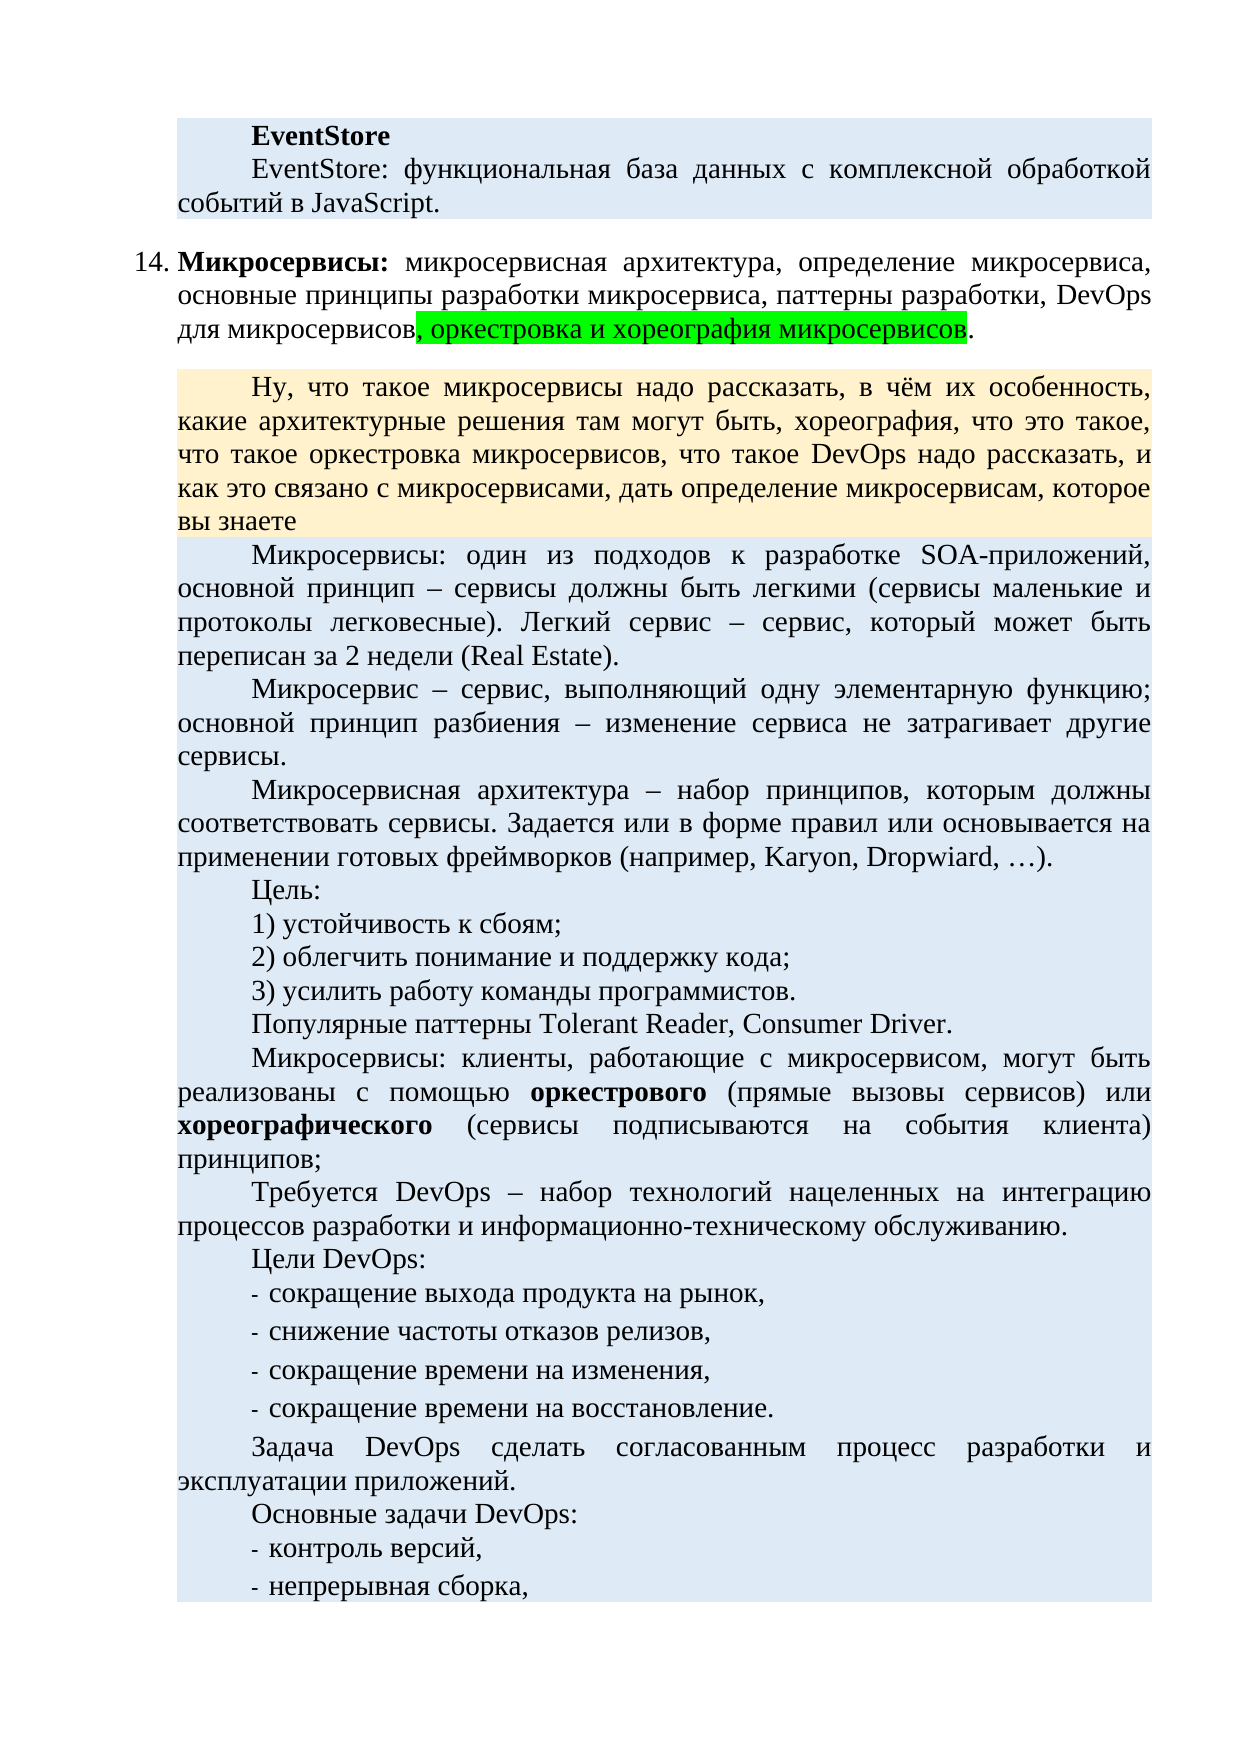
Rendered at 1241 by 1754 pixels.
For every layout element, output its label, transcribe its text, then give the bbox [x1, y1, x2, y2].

text Микросервисы: микросервисная архитектура, определение микросервиса, основные принципы разработки микросервиса, паттерны разработки, DevOps для микросервисов, оркестровка и хореография микросервисов. [177, 244, 1152, 344]
list контроль версий, [177, 1530, 1152, 1563]
list сокращение времени на восстановление. [177, 1391, 1152, 1424]
text Ну, что такое микросервисы надо рассказать, в чём их особенность, какие архитектурные решения там могут быть, хореография, что это такое, что такое оркестровка микросервисов, что такое DevOps надо рассказать, и как это связано с микросервисами, дать определение микросервисам, которое вы знаете [177, 369, 1152, 537]
text Микросервисы: клиенты, работающие с микросервисом, могут быть реализованы с помощью оркестрового (прямые вызовы сервисов) или хореографического (сервисы подписываются на события клиента) принципов; [177, 1040, 1152, 1174]
text 2) облегчить понимание и поддержку кода; [177, 939, 1152, 973]
text Микросервисы: один из подходов к разработке SOA-приложений, основной принцип – сервисы должны быть легкими (сервисы маленькие и протоколы легковесные). Легкий сервис – сервис, который может быть переписан за 2 недели (Real Estate). [177, 537, 1152, 671]
text 3) усилить работу команды программистов. [177, 973, 1152, 1007]
text Основные задачи DevOps: [177, 1496, 1152, 1530]
list непрерывная сборка, [177, 1568, 1152, 1602]
list сокращение выхода продукта на рынок, [177, 1275, 1152, 1308]
list снижение частоты отказов релизов, [177, 1313, 1152, 1347]
text Микросервис – сервис, выполняющий одну элементарную функцию; основной принцип разбиения – изменение сервиса не затрагивает другие сервисы. [177, 671, 1152, 772]
text Цель: [177, 872, 1152, 906]
text EventStore [177, 118, 1152, 152]
text Цели DevOps: [177, 1241, 1152, 1275]
text Микросервисная архитектура – набор принципов, которым должны соответствовать сервисы. Задается или в форме правил или основывается на применении готовых фреймворков (например, Karyon, Dropwiard, …). [177, 772, 1152, 872]
list сокращение времени на изменения, [177, 1352, 1152, 1386]
text Популярные паттерны Tolerant Reader, Consumer Driver. [177, 1007, 1152, 1040]
text 1) устойчивость к сбоям; [177, 906, 1152, 939]
text Задача DevOps сделать согласованным процесс разработки и эксплуатации приложений. [177, 1429, 1152, 1496]
text Требуется DevOps – набор технологий нацеленных на интеграцию процессов разработки и информационно-техническому обслуживанию. [177, 1174, 1152, 1241]
text EventStore: функциональная база данных с комплексной обработкой событий в JavaScript. [177, 152, 1152, 219]
